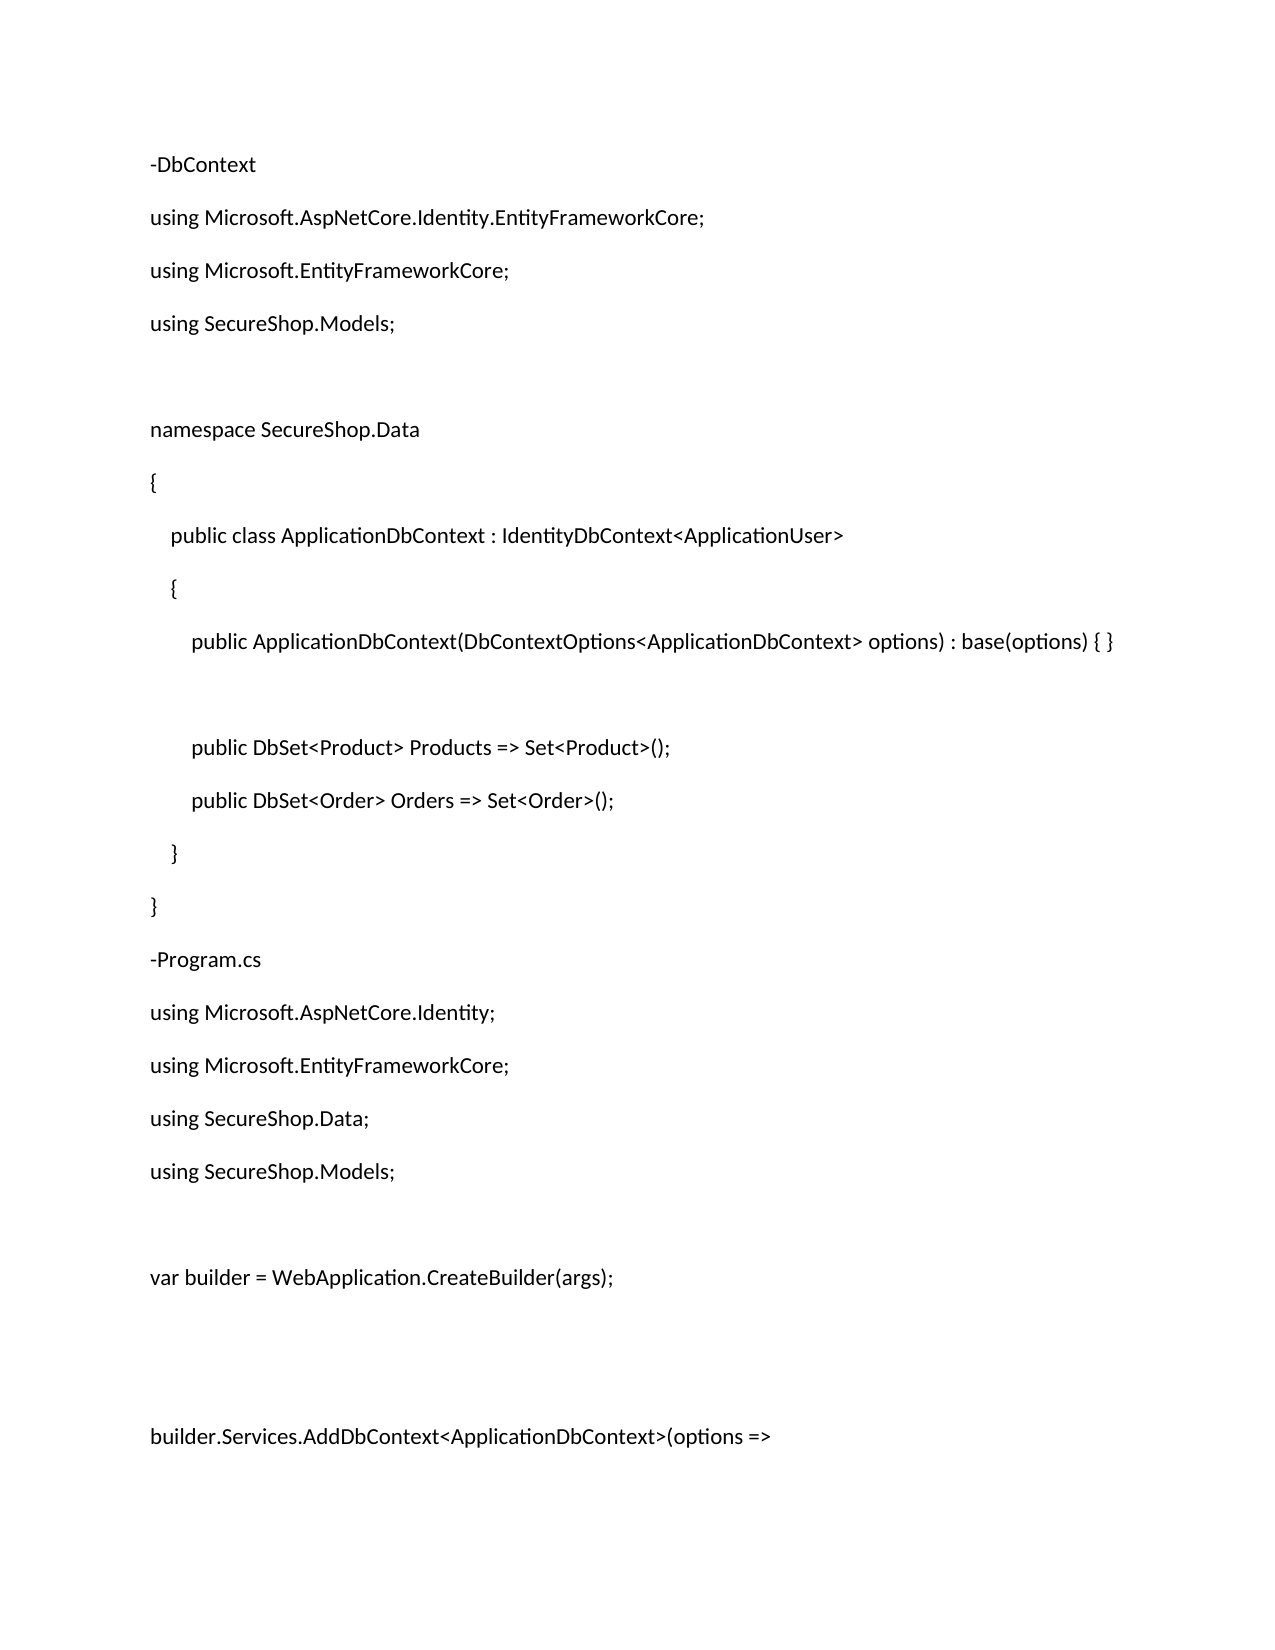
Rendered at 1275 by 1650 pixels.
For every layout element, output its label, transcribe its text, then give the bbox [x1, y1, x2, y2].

text using Microsoft.EntityFrameworkCore; [150, 256, 1125, 284]
text using Microsoft.EntityFrameworkCore; [150, 1051, 1125, 1079]
text namespace SecureShop.Data [150, 415, 1125, 443]
text public class ApplicationDbContext : IdentityDbContext<ApplicationUser> [150, 521, 1125, 549]
text { [150, 468, 1125, 496]
text } [150, 839, 1125, 867]
text { [150, 574, 1125, 602]
text -DbContext [150, 150, 1125, 178]
text using SecureShop.Models; [150, 309, 1125, 337]
text public DbSet<Order> Orders => Set<Order>(); [150, 786, 1125, 814]
text builder.Services.AddDbContext<ApplicationDbContext>(options => [150, 1422, 1125, 1451]
text public DbSet<Product> Products => Set<Product>(); [150, 733, 1125, 761]
text using Microsoft.AspNetCore.Identity; [150, 998, 1125, 1026]
text using SecureShop.Models; [150, 1157, 1125, 1185]
text using Microsoft.AspNetCore.Identity.EntityFrameworkCore; [150, 203, 1125, 231]
text } [150, 892, 1125, 920]
text using SecureShop.Data; [150, 1104, 1125, 1132]
text public ApplicationDbContext(DbContextOptions<ApplicationDbContext> options) : base(options) { } [150, 627, 1125, 655]
text -Program.cs [150, 945, 1125, 973]
text var builder = WebApplication.CreateBuilder(args); [150, 1263, 1125, 1291]
